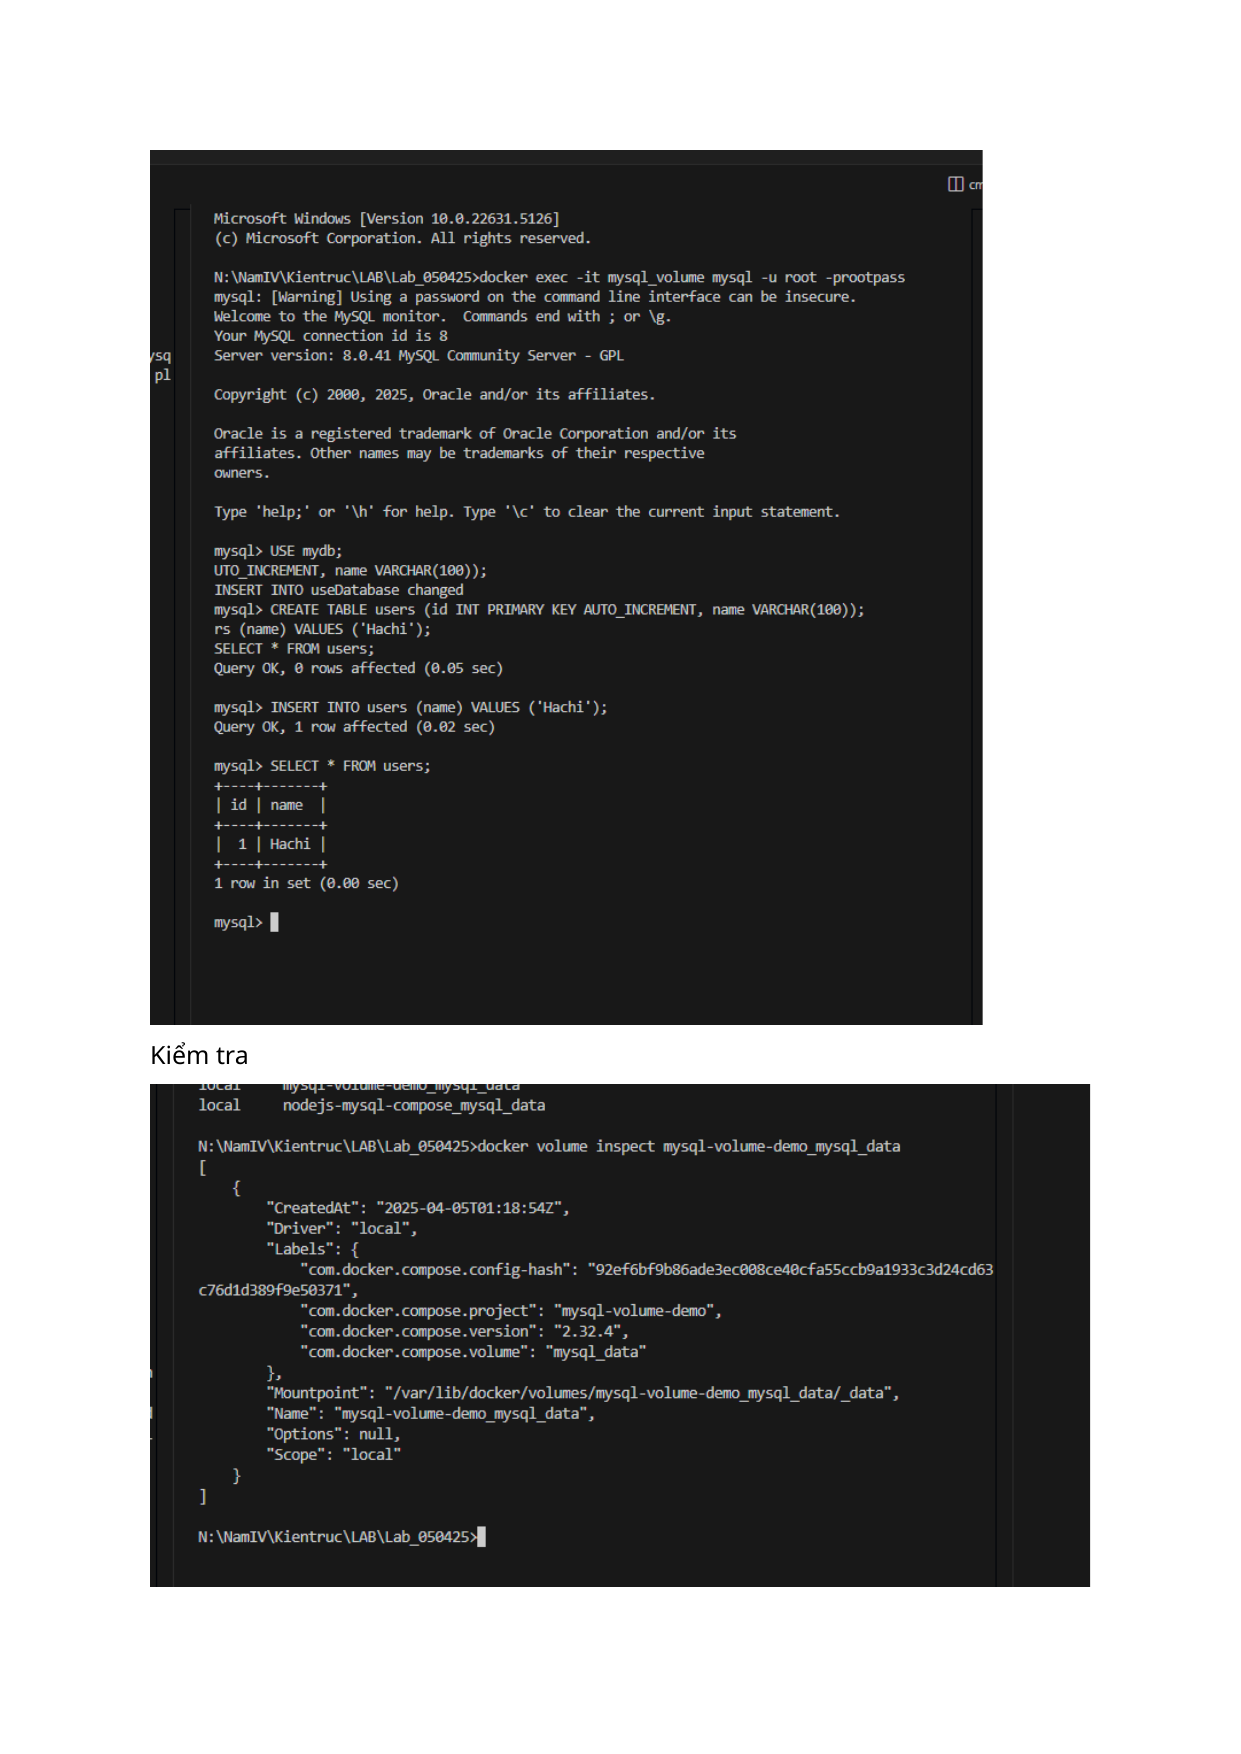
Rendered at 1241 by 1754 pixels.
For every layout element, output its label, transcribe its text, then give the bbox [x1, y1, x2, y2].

text Kiểm tra [150, 1037, 1090, 1071]
picture [150, 1084, 1091, 1587]
picture [150, 150, 983, 1025]
